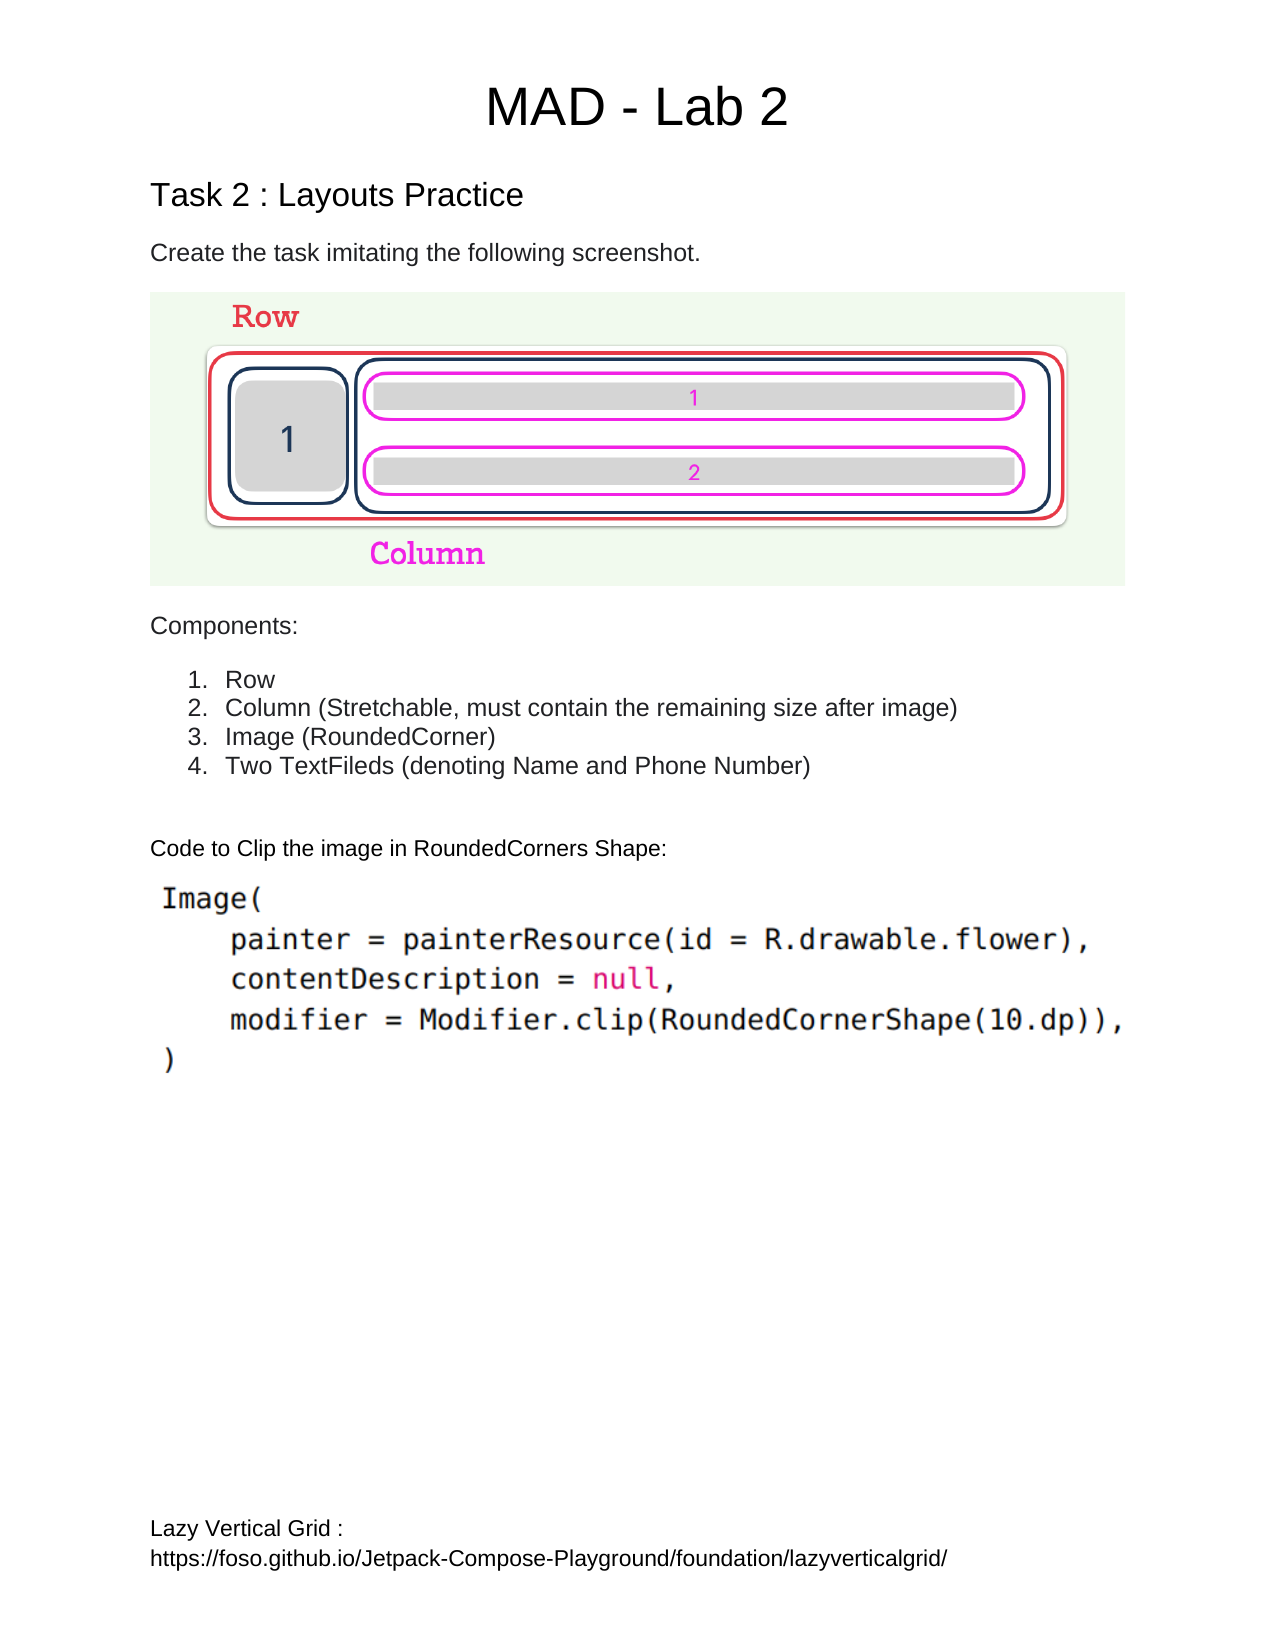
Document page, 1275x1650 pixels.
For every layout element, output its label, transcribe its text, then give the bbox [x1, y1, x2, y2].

text Create the task imitating the following screenshot. [150, 238, 1125, 267]
picture [150, 292, 1125, 586]
list Row [187, 665, 1125, 693]
list Column (Stretchable, must contain the remaining size after image) [187, 693, 1125, 722]
text Code to Clip the image in RoundedCorners Shape: [150, 835, 1125, 865]
text Components: [150, 611, 1125, 640]
list Two TextFileds (denoting Name and Phone Number) [187, 751, 1125, 780]
subtitle Task 2 : Layouts Practice [150, 175, 1125, 213]
list Image (RoundedCorner) [187, 722, 1125, 751]
picture [150, 865, 1125, 1082]
